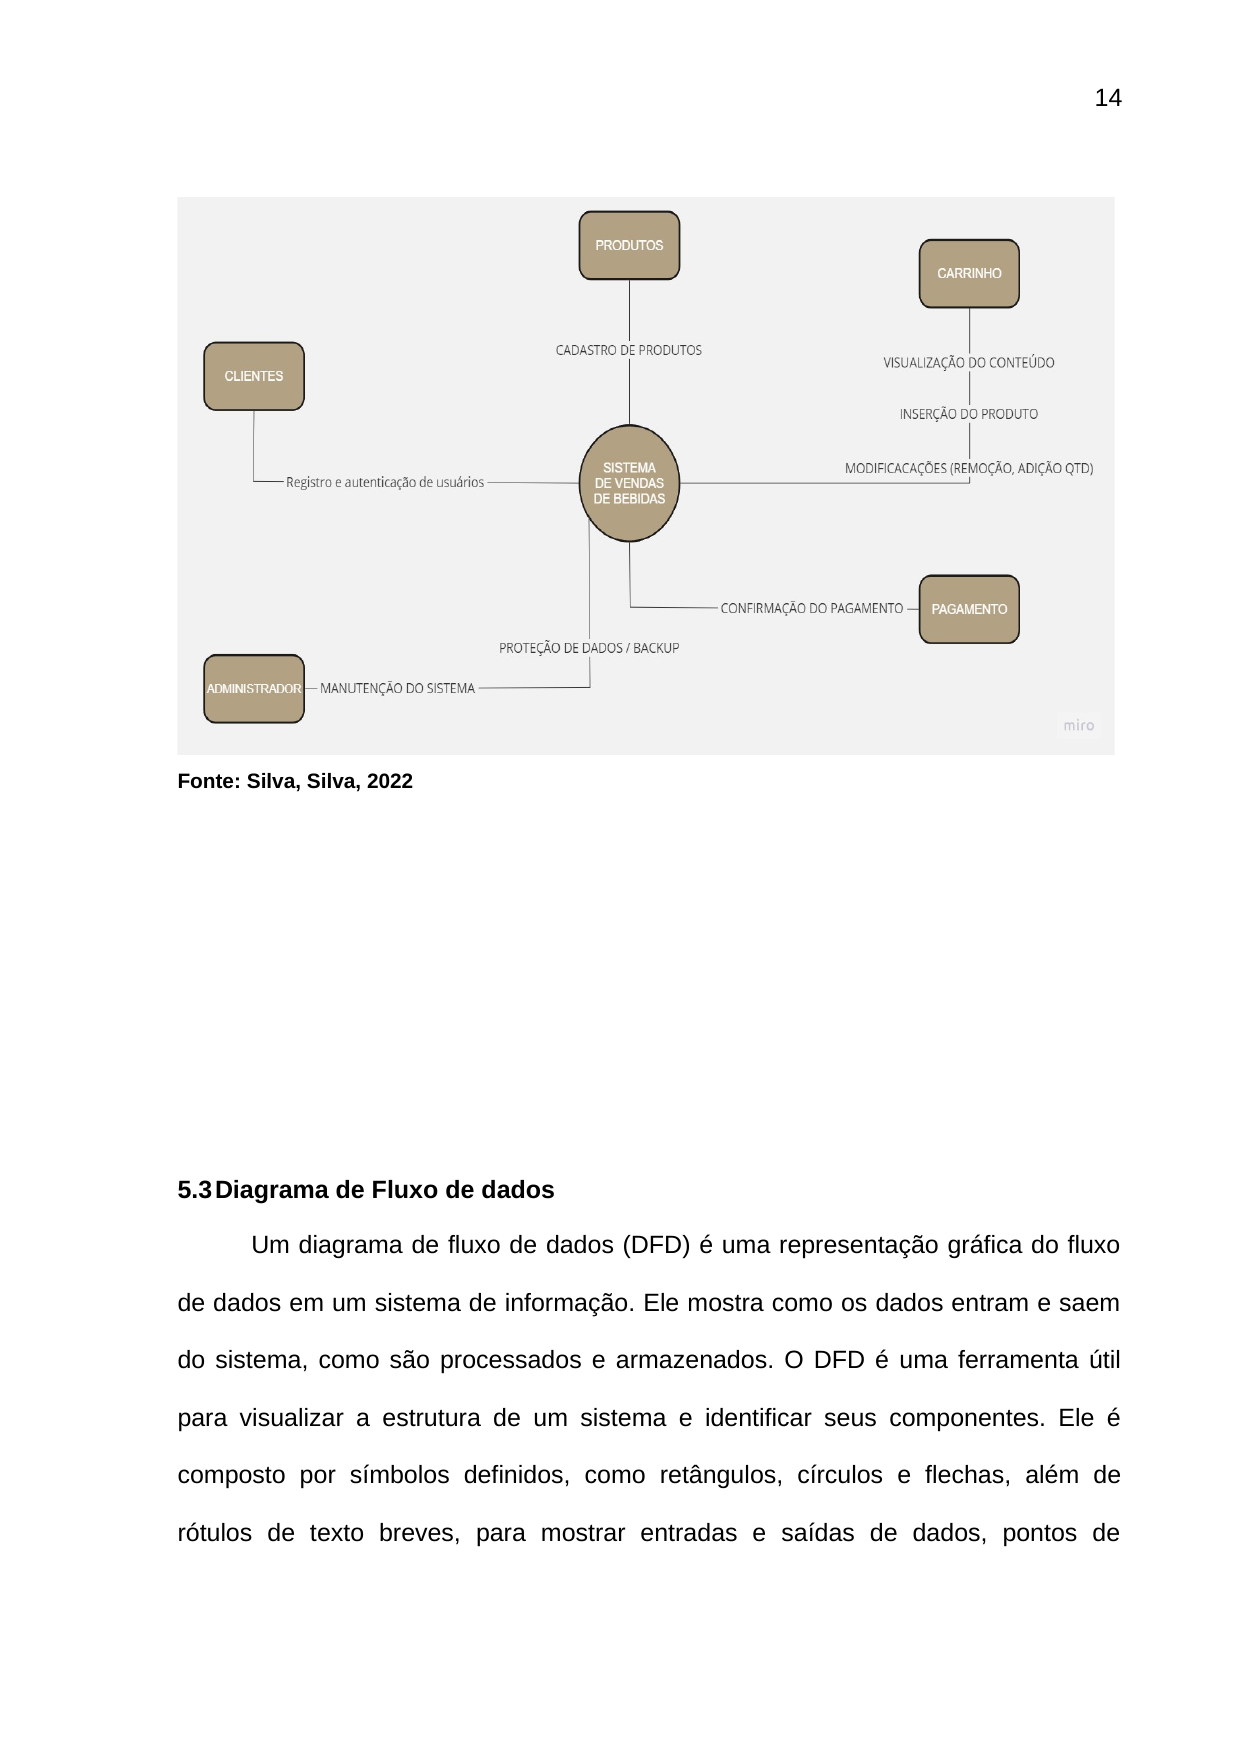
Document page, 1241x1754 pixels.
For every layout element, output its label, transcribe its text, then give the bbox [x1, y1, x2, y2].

text Fonte: Silva, Silva, 2022 [177, 769, 1122, 793]
subtitle Diagrama de Fluxo de dados [177, 1175, 1122, 1203]
picture [177, 197, 1115, 755]
